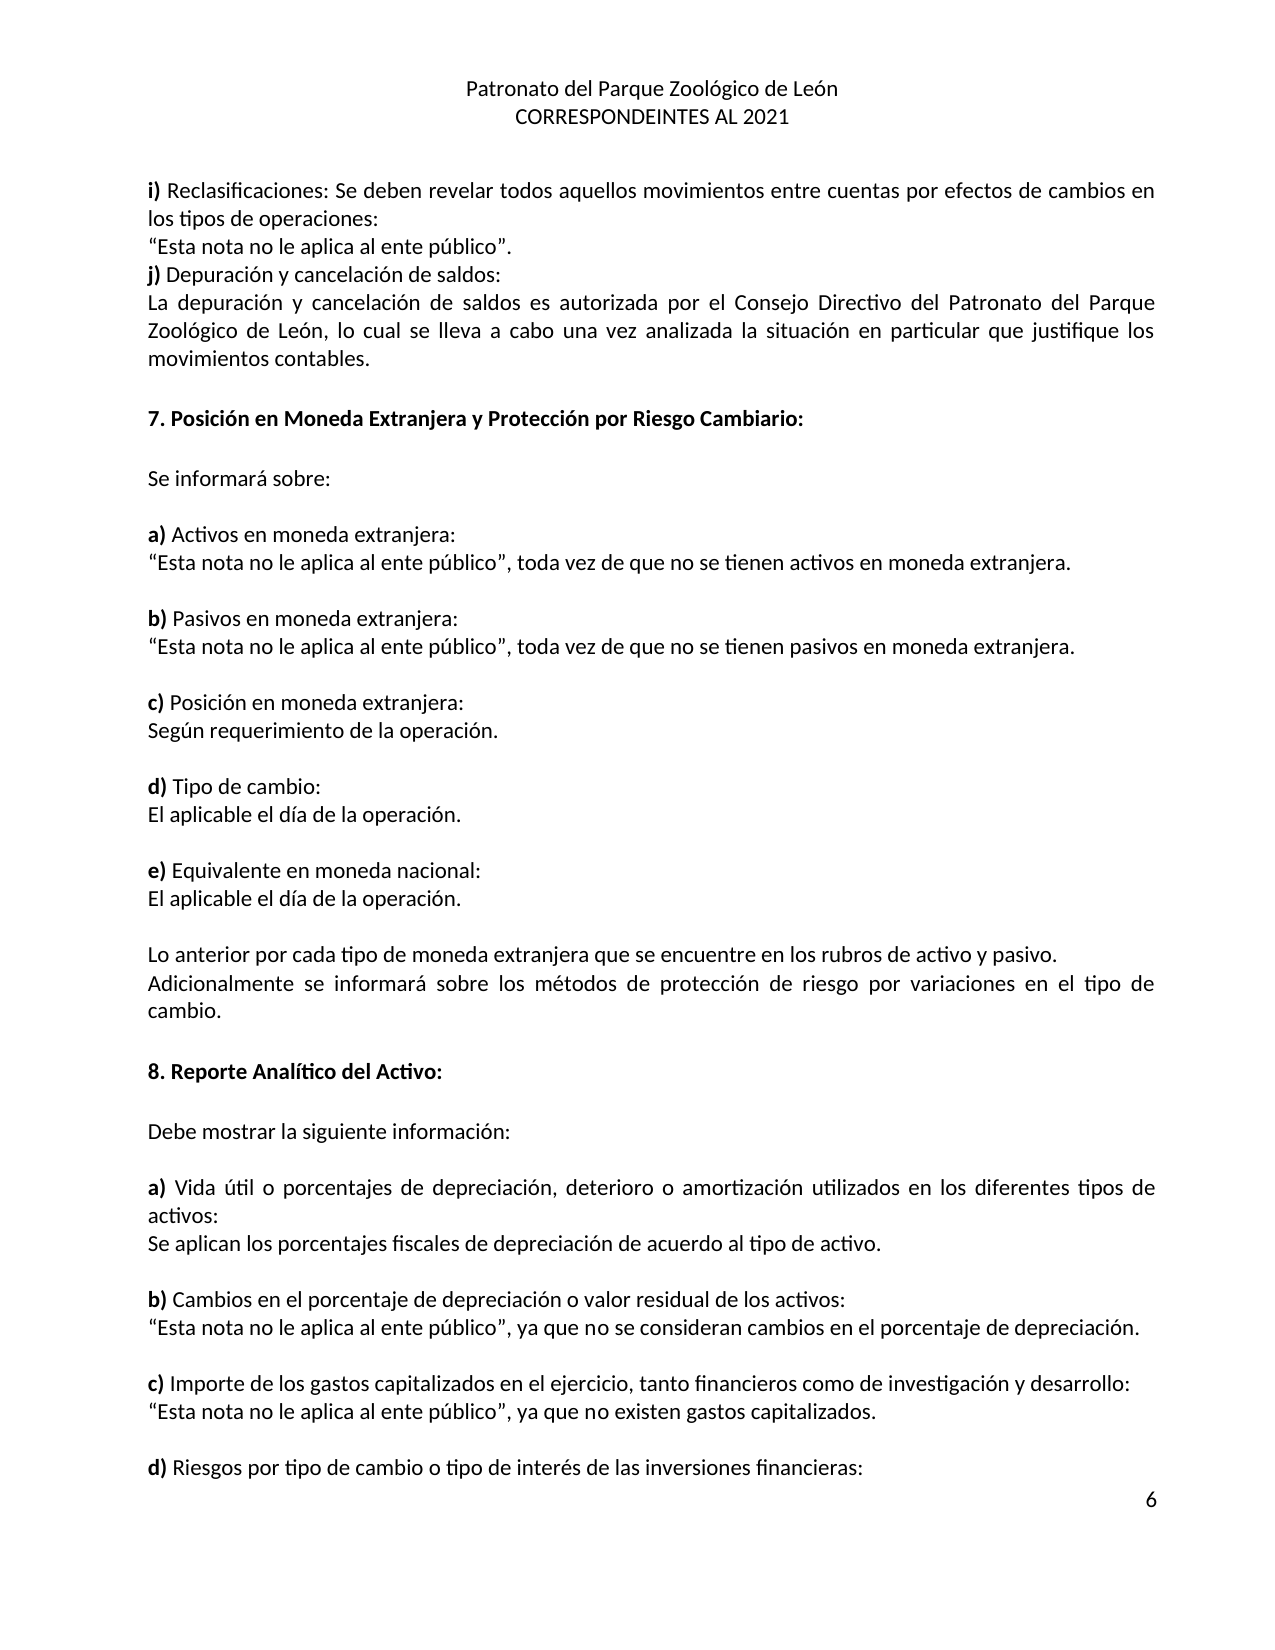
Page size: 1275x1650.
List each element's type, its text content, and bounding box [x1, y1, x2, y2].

text “Esta nota no le aplica al ente público”, toda vez de que no se tienen pasivos en moneda extranjera. [148, 632, 1157, 660]
text a) Activos en moneda extranjera: [148, 520, 1157, 548]
text b) Cambios en el porcentaje de depreciación o valor residual de los activos: [148, 1285, 1157, 1313]
text La depuración y cancelación de saldos es autorizada por el Consejo Directivo del Patronato del Parque Zoológico de León, lo cual se lleva a cabo una vez analizada la situación en particular que justifique los movimientos contables. [148, 288, 1157, 372]
text b) Pasivos en moneda extranjera: [148, 604, 1157, 632]
text “Esta nota no le aplica al ente público”, toda vez de que no se tienen activos en moneda extranjera. [148, 548, 1157, 576]
text El aplicable el día de la operación. [148, 801, 1157, 828]
text Lo anterior por cada tipo de moneda extranjera que se encuentre en los rubros de activo y pasivo. [148, 941, 1157, 969]
text d) Tipo de cambio: [148, 772, 1157, 801]
text “Esta nota no le aplica al ente público”, ya que no se consideran cambios en el porcentaje de depreciación. [148, 1313, 1157, 1341]
text c) Posición en moneda extranjera: [148, 688, 1157, 716]
text c) Importe de los gastos capitalizados en el ejercicio, tanto financieros como de investigación y desarrollo: [148, 1369, 1157, 1397]
text Según requerimiento de la operación. [148, 716, 1157, 744]
text Se informará sobre: [148, 464, 1157, 492]
text “Esta nota no le aplica al ente público”, ya que no existen gastos capitalizados. [148, 1397, 1157, 1425]
text Adicionalmente se informará sobre los métodos de protección de riesgo por variaciones en el tipo de cambio. [148, 969, 1157, 1025]
text Debe mostrar la siguiente información: [148, 1117, 1157, 1145]
subtitle 8. Reporte Analítico del Activo: [148, 1057, 1157, 1085]
text a) Vida útil o porcentajes de depreciación, deterioro o amortización utilizados en los diferentes tipos de activos: [148, 1173, 1157, 1229]
text e) Equivalente en moneda nacional: [148, 857, 1157, 884]
text “Esta nota no le aplica al ente público”. [148, 232, 1157, 260]
text El aplicable el día de la operación. [148, 884, 1157, 913]
text Se aplican los porcentajes fiscales de depreciación de acuerdo al tipo de activo. [148, 1229, 1157, 1257]
text i) Reclasificaciones: Se deben revelar todos aquellos movimientos entre cuentas por efectos de cambios en los tipos de operaciones: [148, 176, 1157, 232]
text d) Riesgos por tipo de cambio o tipo de interés de las inversiones financieras: [148, 1453, 1157, 1481]
text j) Depuración y cancelación de saldos: [148, 260, 1157, 288]
subtitle 7. Posición en Moneda Extranjera y Protección por Riesgo Cambiario: [148, 404, 1157, 432]
